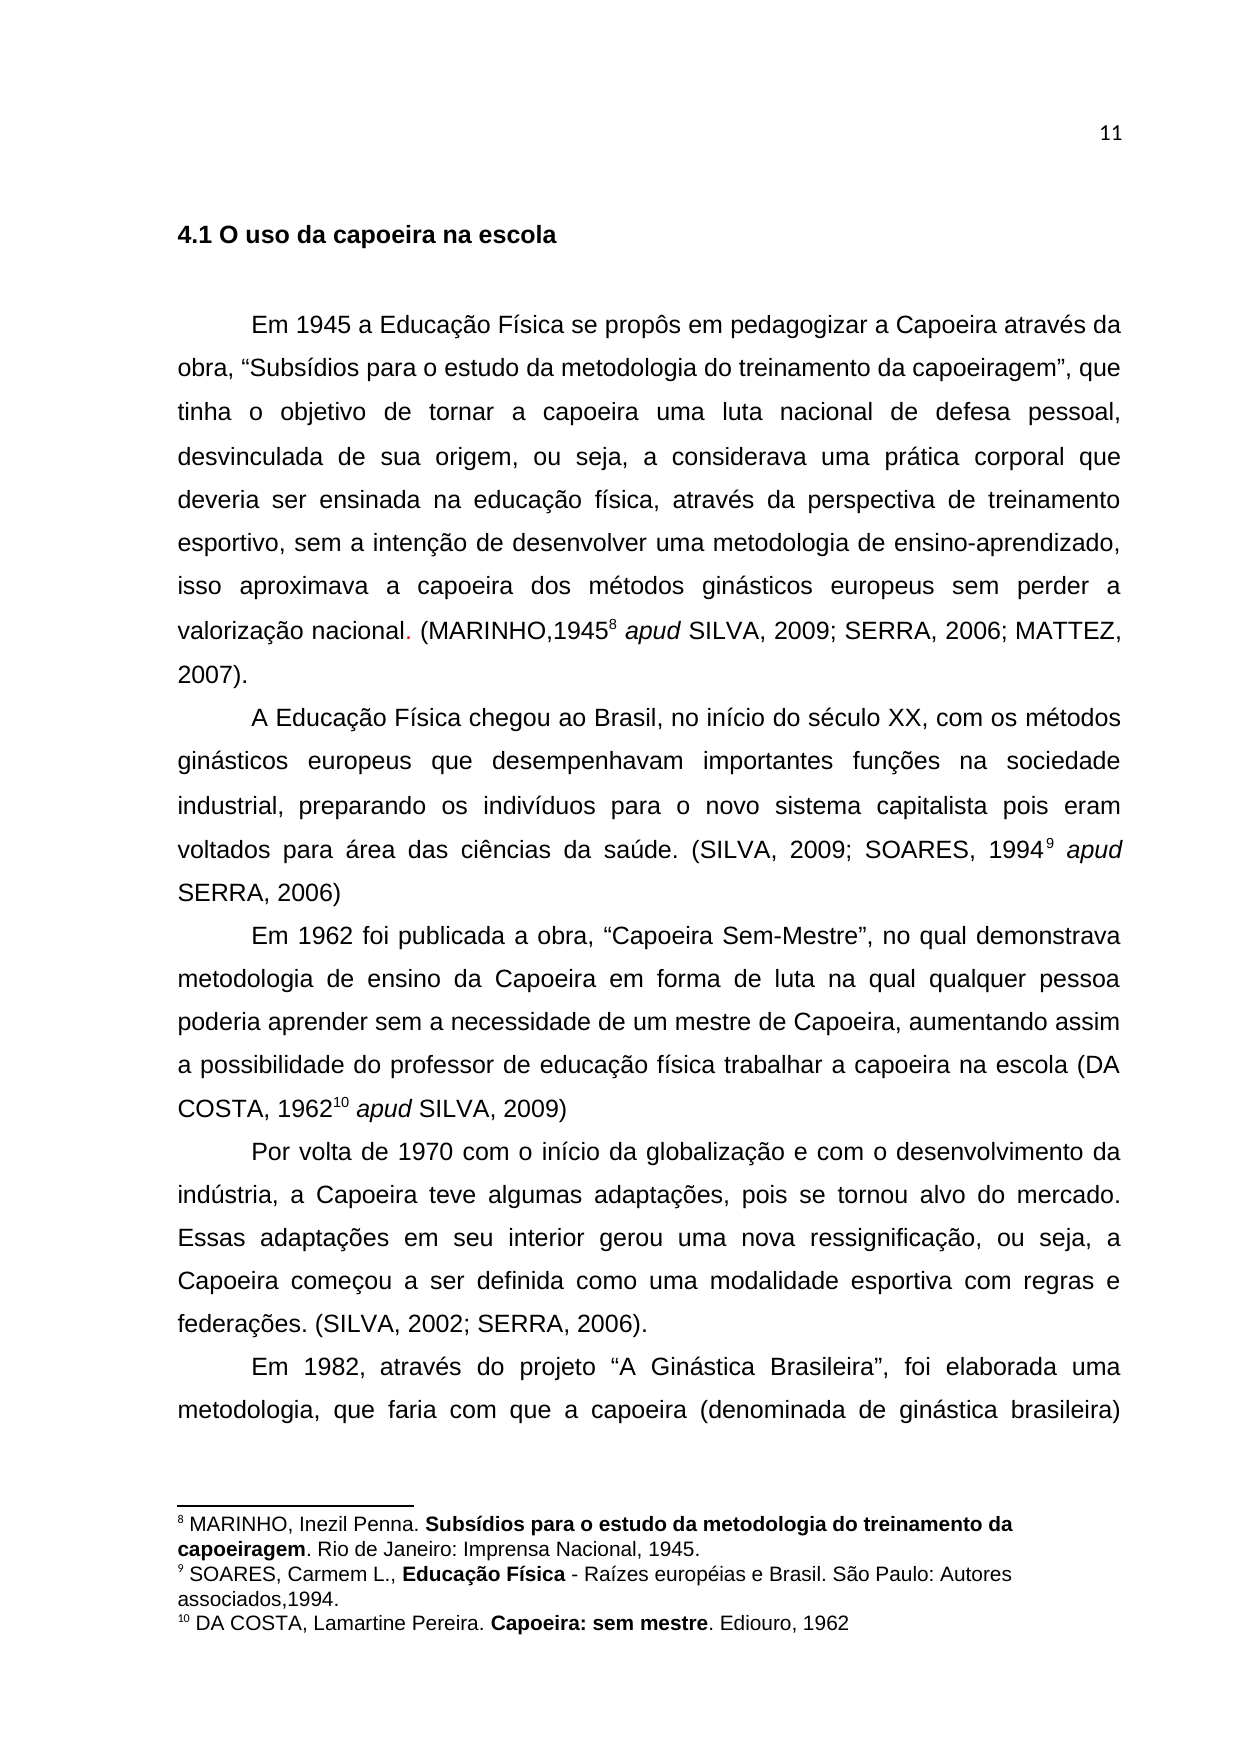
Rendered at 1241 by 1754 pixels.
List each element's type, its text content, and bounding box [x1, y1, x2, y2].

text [177, 1352, 1122, 1424]
text Em 1962 foi publicada a obra, “Capoeira Sem-Mestre”, no qual demonstrava metodologia de ensino da Capoeira em forma de luta na qual qualquer pessoa poderia aprender sem a necessidade de um mestre de Capoeira, aumentando assim a possibilidade do professor de educação física trabalhar a capoeira na escola (DA COSTA, 1962 apud SILVA, 2009) [177, 921, 1122, 1122]
text A Educação Física chegou ao Brasil, no início do século XX, com os métodos ginásticos europeus que desempenhavam importantes funções na sociedade industrial, preparando os indivíduos para o novo sistema capitalista pois eram voltados para área das ciências da saúde. (SILVA, 2009; SOARES, 1994 apud SERRA, 2006) [177, 703, 1122, 907]
subtitle 4.1 O uso da capoeira na escola [177, 220, 1122, 249]
text Em 1945 a Educação Física se propôs em pedagogizar a Capoeira através da obra, “Subsídios para o estudo da metodologia do treinamento da capoeiragem”, que tinha o objetivo de tornar a capoeira uma luta nacional de defesa pessoal, desvinculada de sua origem, ou seja, a considerava uma prática corporal que deveria ser ensinada na educação física, através da perspectiva de treinamento esportivo, sem a intenção de desenvolver uma metodologia de ensino-aprendizado, isso aproximava a capoeira dos métodos ginásticos europeus sem perder a valorização nacional. (MARINHO,1945 apud SILVA, 2009; SERRA, 2006; MATTEZ, 2007). [177, 310, 1122, 688]
text Por volta de 1970 com o início da globalização e com o desenvolvimento da indústria, a Capoeira teve algumas adaptações, pois se tornou alvo do mercado. Essas adaptações em seu interior gerou uma nova ressignificação, ou seja, a Capoeira começou a ser definida como uma modalidade esportiva com regras e federações. (SILVA, 2002; SERRA, 2006). [177, 1137, 1122, 1338]
